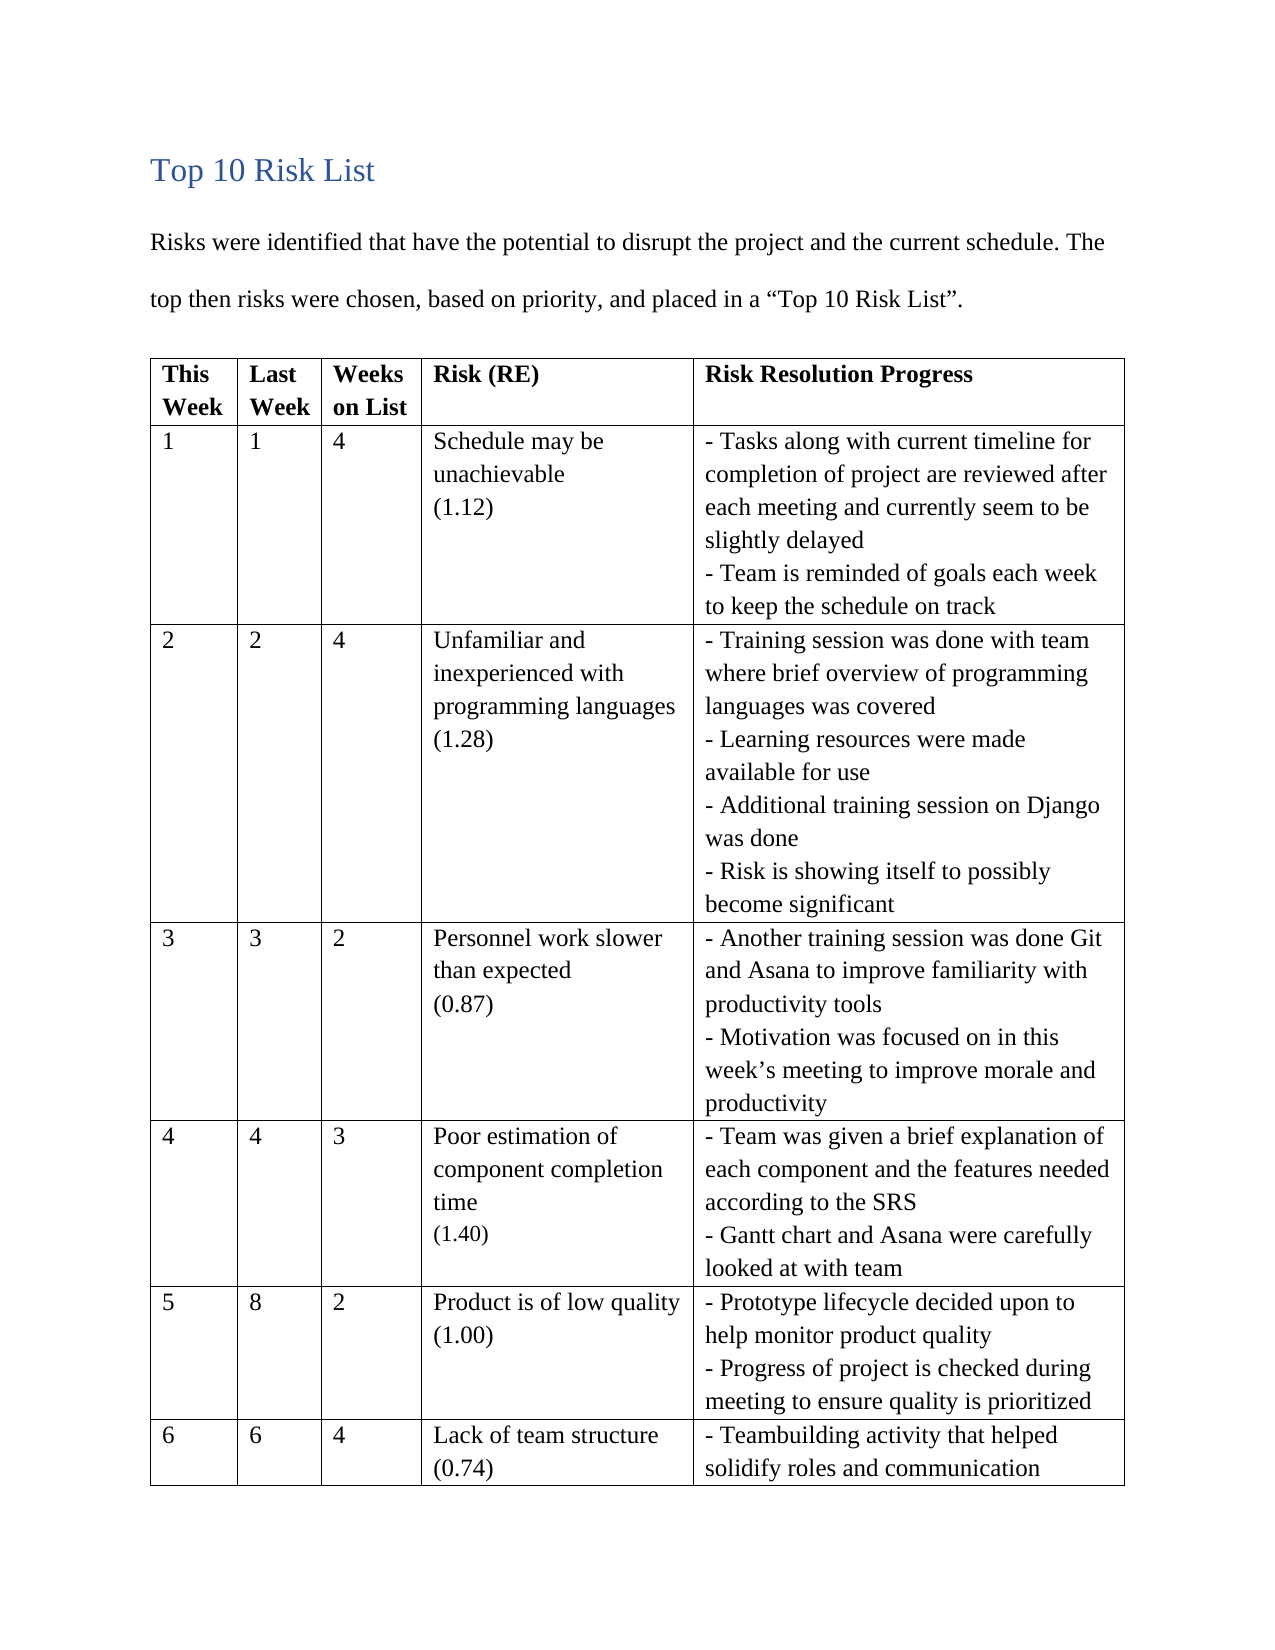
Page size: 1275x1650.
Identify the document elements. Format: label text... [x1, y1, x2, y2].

table_header Risk Resolution Progress [694, 359, 1124, 425]
table_cell 4 [238, 1121, 321, 1286]
table_cell 3 [238, 923, 321, 1120]
table_cell - Prototype lifecycle decided upon to help monitor product quality - Progress of project is checked during meeting to ensure quality is prioritized [694, 1287, 1124, 1419]
table_cell - Another training session was done Git and Asana to improve familiarity with productivity tools - Motivation was focused on in this week’s meeting to improve morale and productivity [694, 923, 1124, 1120]
table_cell 4 [322, 625, 421, 922]
table_cell 4 [151, 1121, 237, 1286]
table_cell 6 [238, 1420, 321, 1485]
table_cell Personnel work slower than expected (0.87) [422, 923, 693, 1120]
table_cell Unfamiliar and inexperienced with programming languages (1.28) [422, 625, 693, 922]
table_cell 8 [238, 1287, 321, 1419]
table_cell 6 [151, 1420, 237, 1485]
table_cell 1 [238, 426, 321, 624]
table_cell 2 [322, 923, 421, 1120]
table_cell - Tasks along with current timeline for completion of project are reviewed after each meeting and currently seem to be slightly delayed - Team is reminded of goals each week to keep the schedule on track [694, 426, 1124, 624]
table_header This Week [151, 359, 237, 425]
table_cell 5 [151, 1287, 237, 1419]
table_cell - Team was given a brief explanation of each component and the features needed according to the SRS - Gantt chart and Asana were carefully looked at with team [694, 1121, 1124, 1286]
subtitle Top 10 Risk List [150, 150, 1125, 188]
table_cell 3 [322, 1121, 421, 1286]
table_header Last Week [238, 359, 321, 425]
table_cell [694, 1420, 1124, 1485]
table_cell 4 [322, 1420, 421, 1485]
table_cell Poor estimation of component completion time (1.40) [422, 1121, 693, 1286]
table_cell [422, 1420, 693, 1485]
table_cell 2 [238, 625, 321, 922]
table_cell Product is of low quality (1.00) [422, 1287, 693, 1419]
table_cell 4 [322, 426, 421, 624]
table_cell Schedule may be unachievable (1.12) [422, 426, 693, 624]
table_header Weeks on List [322, 359, 421, 425]
table_cell 2 [322, 1287, 421, 1419]
table_cell - Training session was done with team where brief overview of programming languages was covered - Learning resources were made available for use - Additional training session on Django was done - Risk is showing itself to possibly become significant [694, 625, 1124, 922]
table_cell 3 [151, 923, 237, 1120]
table_header Risk (RE) [422, 359, 693, 425]
table_cell 2 [151, 625, 237, 922]
table_cell 1 [151, 426, 237, 624]
text Risks were identified that have the potential to disrupt the project and the current schedule. The top then risks were chosen, based on priority, and placed in a “Top 10 Risk List”. [150, 227, 1125, 313]
